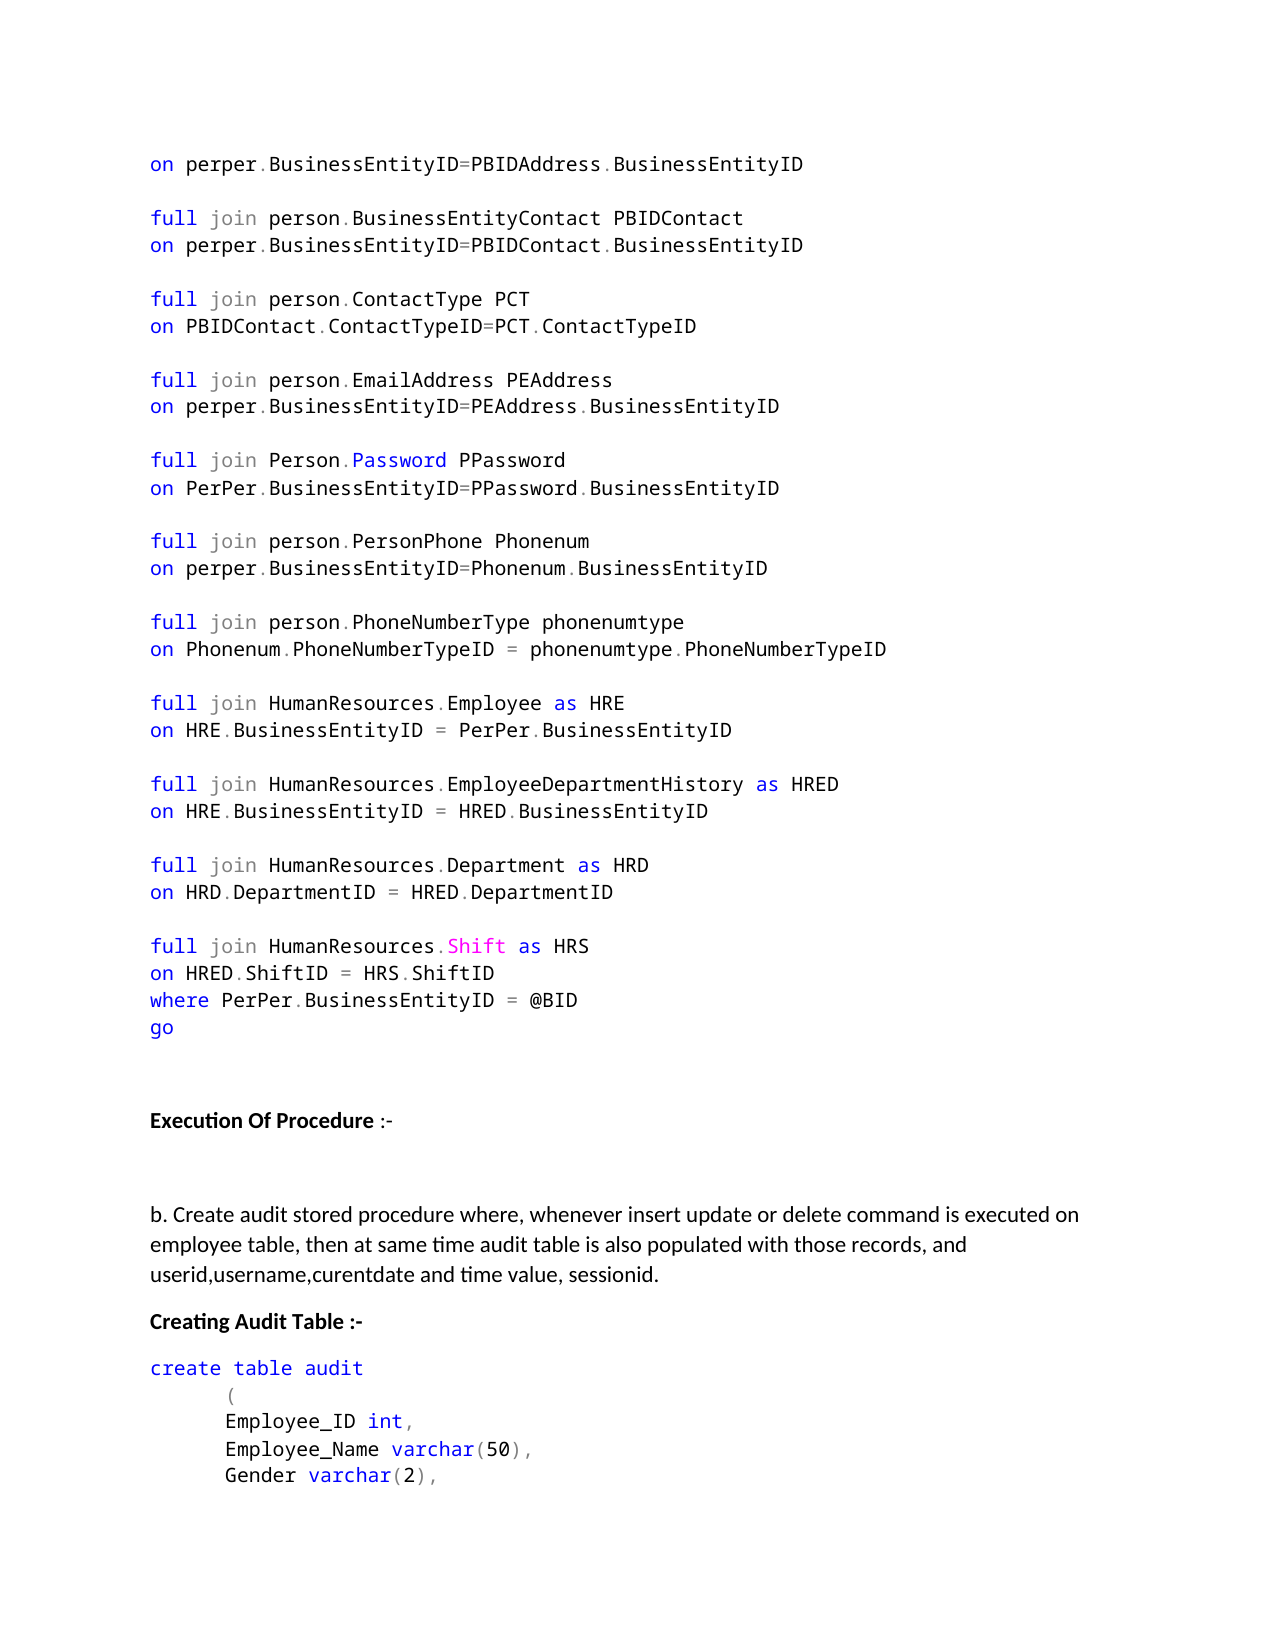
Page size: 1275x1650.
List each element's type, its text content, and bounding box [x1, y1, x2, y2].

text full join HumanResources.Employee as HRE [150, 689, 1125, 717]
text Execution Of Procedure :- [150, 1106, 1125, 1134]
text on HRE.BusinessEntityID = HRED.BusinessEntityID [150, 797, 1125, 824]
text on Phonenum.PhoneNumberTypeID = phonenumtype.PhoneNumberTypeID [150, 636, 1125, 663]
text on perper.BusinessEntityID=PBIDAddress.BusinessEntityID [150, 150, 1125, 177]
text where PerPer.BusinessEntityID = @BID [150, 986, 1125, 1013]
text ( [150, 1381, 1125, 1408]
text on perper.BusinessEntityID=PBIDContact.BusinessEntityID [150, 231, 1125, 258]
text on PBIDContact.ContactTypeID=PCT.ContactTypeID [150, 312, 1125, 339]
text full join person.EmailAddress PEAddress [150, 366, 1125, 393]
text full join Person.Password PPassword [150, 447, 1125, 474]
text on HRD.DepartmentID = HRED.DepartmentID [150, 878, 1125, 905]
text full join HumanResources.EmployeeDepartmentHistory as HRED [150, 771, 1125, 797]
text on HRED.ShiftID = HRS.ShiftID [150, 959, 1125, 986]
text full join person.ContactType PCT [150, 285, 1125, 312]
text go [150, 1013, 1125, 1040]
text full join person.BusinessEntityContact PBIDContact [150, 204, 1125, 231]
text Employee_ID int, [150, 1408, 1125, 1435]
text b. Create audit stored procedure where, whenever insert update or delete command is executed on employee table, then at same time audit table is also populated with those records, and userid,username,curentdate and time value, sessionid. [150, 1200, 1125, 1288]
text create table audit [150, 1354, 1125, 1381]
text full join person.PersonPhone Phonenum [150, 528, 1125, 555]
text full join person.PhoneNumberType phonenumtype [150, 609, 1125, 636]
text full join HumanResources.Shift as HRS [150, 932, 1125, 959]
text on perper.BusinessEntityID=PEAddress.BusinessEntityID [150, 393, 1125, 420]
text full join HumanResources.Department as HRD [150, 851, 1125, 878]
text Creating Audit Table :- [150, 1307, 1125, 1335]
text Employee_Name varchar(50), [150, 1435, 1125, 1462]
text Gender varchar(2), [150, 1462, 1125, 1489]
text on PerPer.BusinessEntityID=PPassword.BusinessEntityID [150, 474, 1125, 501]
text on HRE.BusinessEntityID = PerPer.BusinessEntityID [150, 717, 1125, 743]
text on perper.BusinessEntityID=Phonenum.BusinessEntityID [150, 555, 1125, 582]
